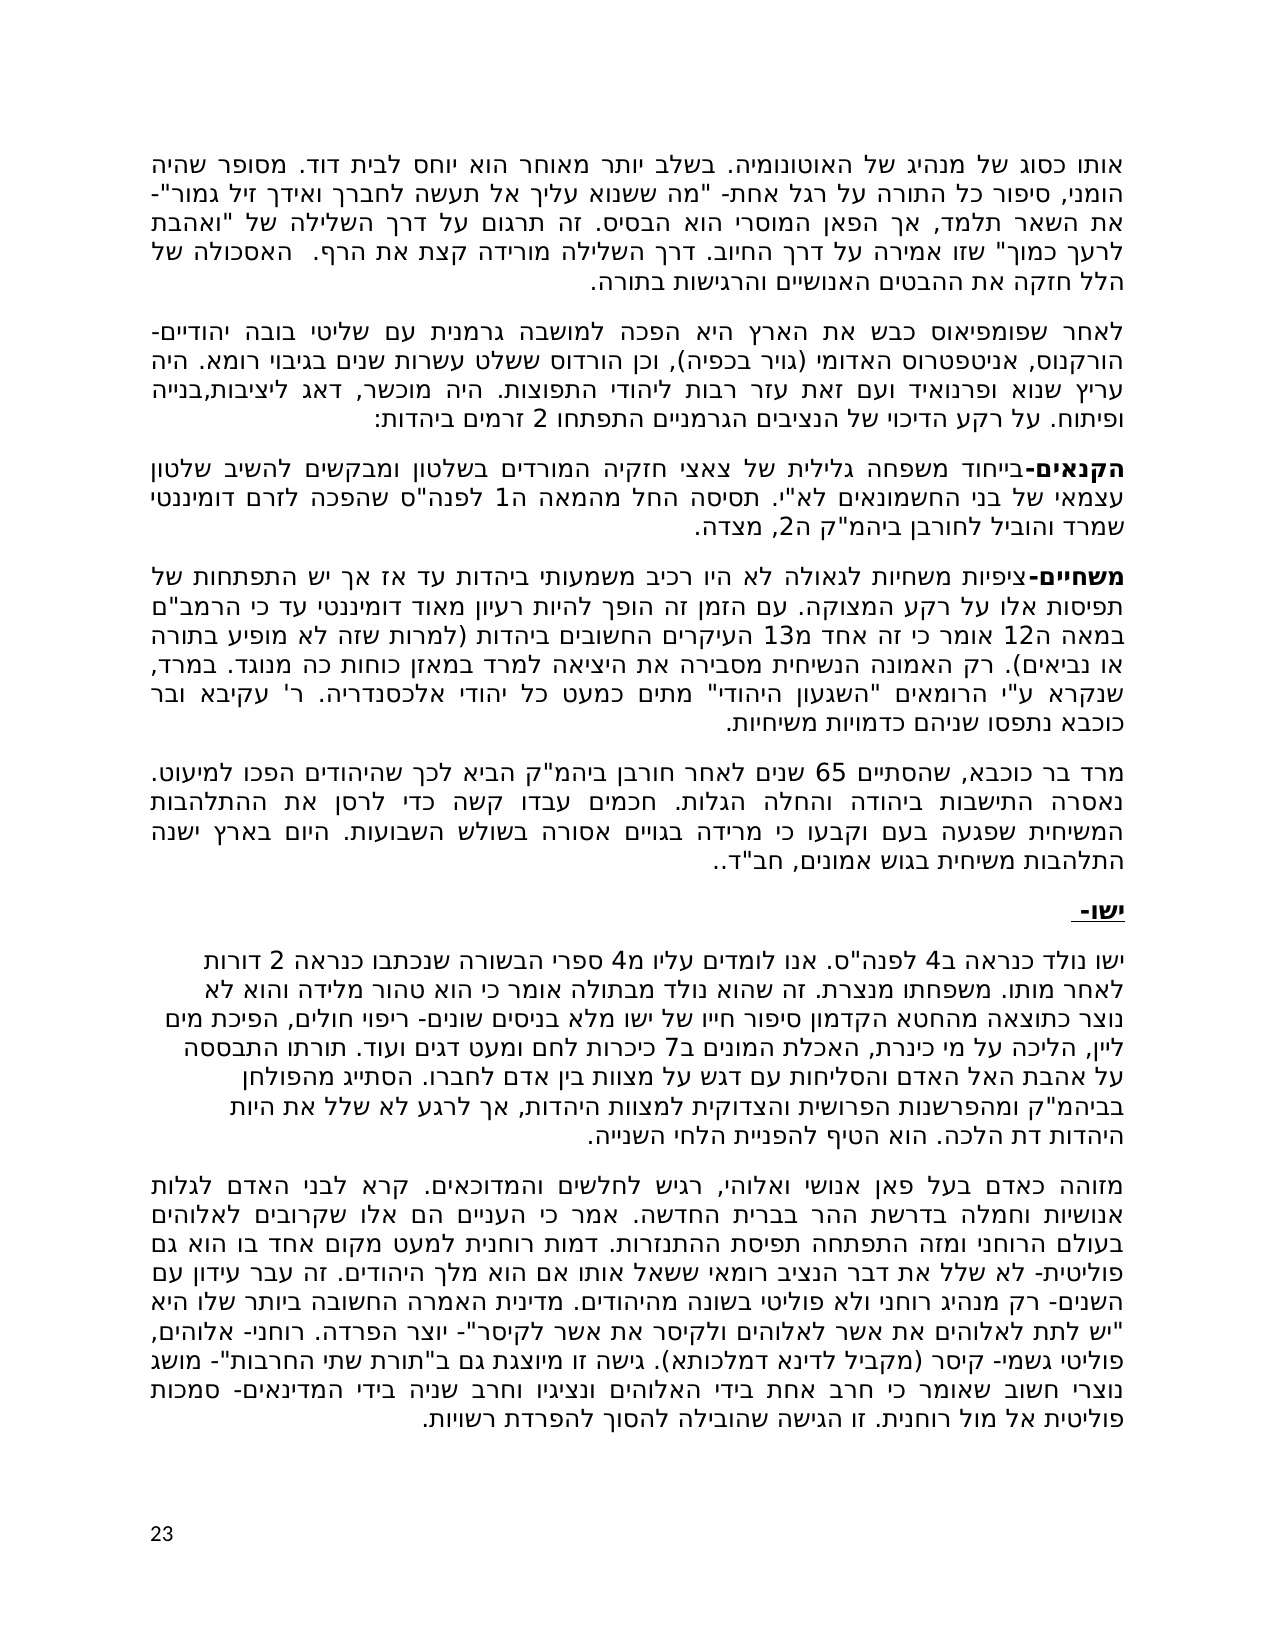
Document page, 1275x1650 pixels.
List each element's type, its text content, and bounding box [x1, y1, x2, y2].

text ישו- [150, 896, 1125, 925]
text מרד בר כוכבא, שהסתיים 65 שנים לאחר חורבן ביהמ"ק הביא לכך שהיהודים הפכו למיעוט. נאסרה התישבות ביהודה והחלה הגלות. חכמים עבדו קשה כדי לרסן את ההתלהבות המשיחית שפגעה בעם וקבעו כי מרידה בגויים אסורה בשולש השבועות. היום בארץ ישנה התלהבות משיחית בגוש אמונים, חב"ד.. [150, 758, 1125, 875]
text משחיים-ציפיות משחיות לגאולה לא היו רכיב משמעותי ביהדות עד אז אך יש התפתחות של תפיסות אלו על רקע המצוקה. עם הזמן זה הופך להיות רעיון מאוד דומיננטי עד כי הרמב"ם במאה ה12 אומר כי זה אחד מ13 העיקרים החשובים ביהדות (למרות שזה לא מופיע בתורה או נביאים). רק האמונה הנשיחית מסבירה את היציאה למרד במאזן כוחות כה מנוגד. במרד, שנקרא ע"י הרומאים "השגעון היהודי" מתים כמעט כל יהודי אלכסנדריה. ר' עקיבא ובר כוכבא נתפסו שניהם כדמויות משיחיות. [150, 562, 1125, 737]
text מזוהה כאדם בעל פאן אנושי ואלוהי, רגיש לחלשים והמדוכאים. קרא לבני האדם לגלות אנושיות וחמלה בדרשת ההר בברית החדשה. אמר כי העניים הם אלו שקרובים לאלוהים בעולם הרוחני ומזה התפתחה תפיסת ההתנזרות. דמות רוחנית למעט מקום אחד בו הוא גם פוליטית- לא שלל את דבר הנציב רומאי ששאל אותו אם הוא מלך היהודים. זה עבר עידון עם השנים- רק מנהיג רוחני ולא פוליטי בשונה מהיהודים. מדינית האמרה החשובה ביותר שלו היא "יש לתת לאלוהים את אשר לאלוהים ולקיסר את אשר לקיסר"- יוצר הפרדה. רוחני- אלוהים, פוליטי גשמי- קיסר (מקביל לדינא דמלכותא). גישה זו מיוצגת גם ב"תורת שתי החרבות"- מושג נוצרי חשוב שאומר כי חרב אחת בידי האלוהים ונציגיו וחרב שניה בידי המדינאים- סמכות פוליטית אל מול רוחנית. זו הגישה שהובילה להסוך להפרדת רשויות. [150, 1171, 1125, 1433]
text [150, 150, 1125, 296]
text הקנאים-בייחוד משפחה גלילית של צאצי חזקיה המורדים בשלטון ומבקשים להשיב שלטון עצמאי של בני החשמונאים לא"י. תסיסה החל מהמאה ה1 לפנה"ס שהפכה לזרם דומיננטי שמרד והוביל לחורבן ביהמ"ק ה2, מצדה. [150, 454, 1125, 542]
text לאחר שפומפיאוס כבש את הארץ היא הפכה למושבה גרמנית עם שליטי בובה יהודיים- הורקנוס, אניטפטרוס האדומי (גויר בכפיה), וכן הורדוס ששלט עשרות שנים בגיבוי רומא. היה עריץ שנוא ופרנואיד ועם זאת עזר רבות ליהודי התפוצות. היה מוכשר, דאג ליציבות,בנייה ופיתוח. על רקע הדיכוי של הנציבים הגרמניים התפתחו 2 זרמים ביהדות: [150, 317, 1125, 433]
text ישו נולד כנראה ב4 לפנה"ס. אנו לומדים עליו מ4 ספרי הבשורה שנכתבו כנראה 2 דורות לאחר מותו. משפחתו מנצרת. זה שהוא נולד מבתולה אומר כי הוא טהור מלידה והוא לא נוצר כתוצאה מהחטא הקדמון סיפור חייו של ישו מלא בניסים שונים- ריפוי חולים, הפיכת מים ליין, הליכה על מי כינרת, האכלת המונים ב7 כיכרות לחם ומעט דגים ועוד. תורתו התבססה על אהבת האל האדם והסליחות עם דגש על מצוות בין אדם לחברו. הסתייג מהפולחן בביהמ"ק ומהפרשנות הפרושית והצדוקית למצוות היהדות, אך לרגע לא שלל את היות היהדות דת הלכה. הוא הטיף להפניית הלחי השנייה. [150, 946, 1125, 1150]
